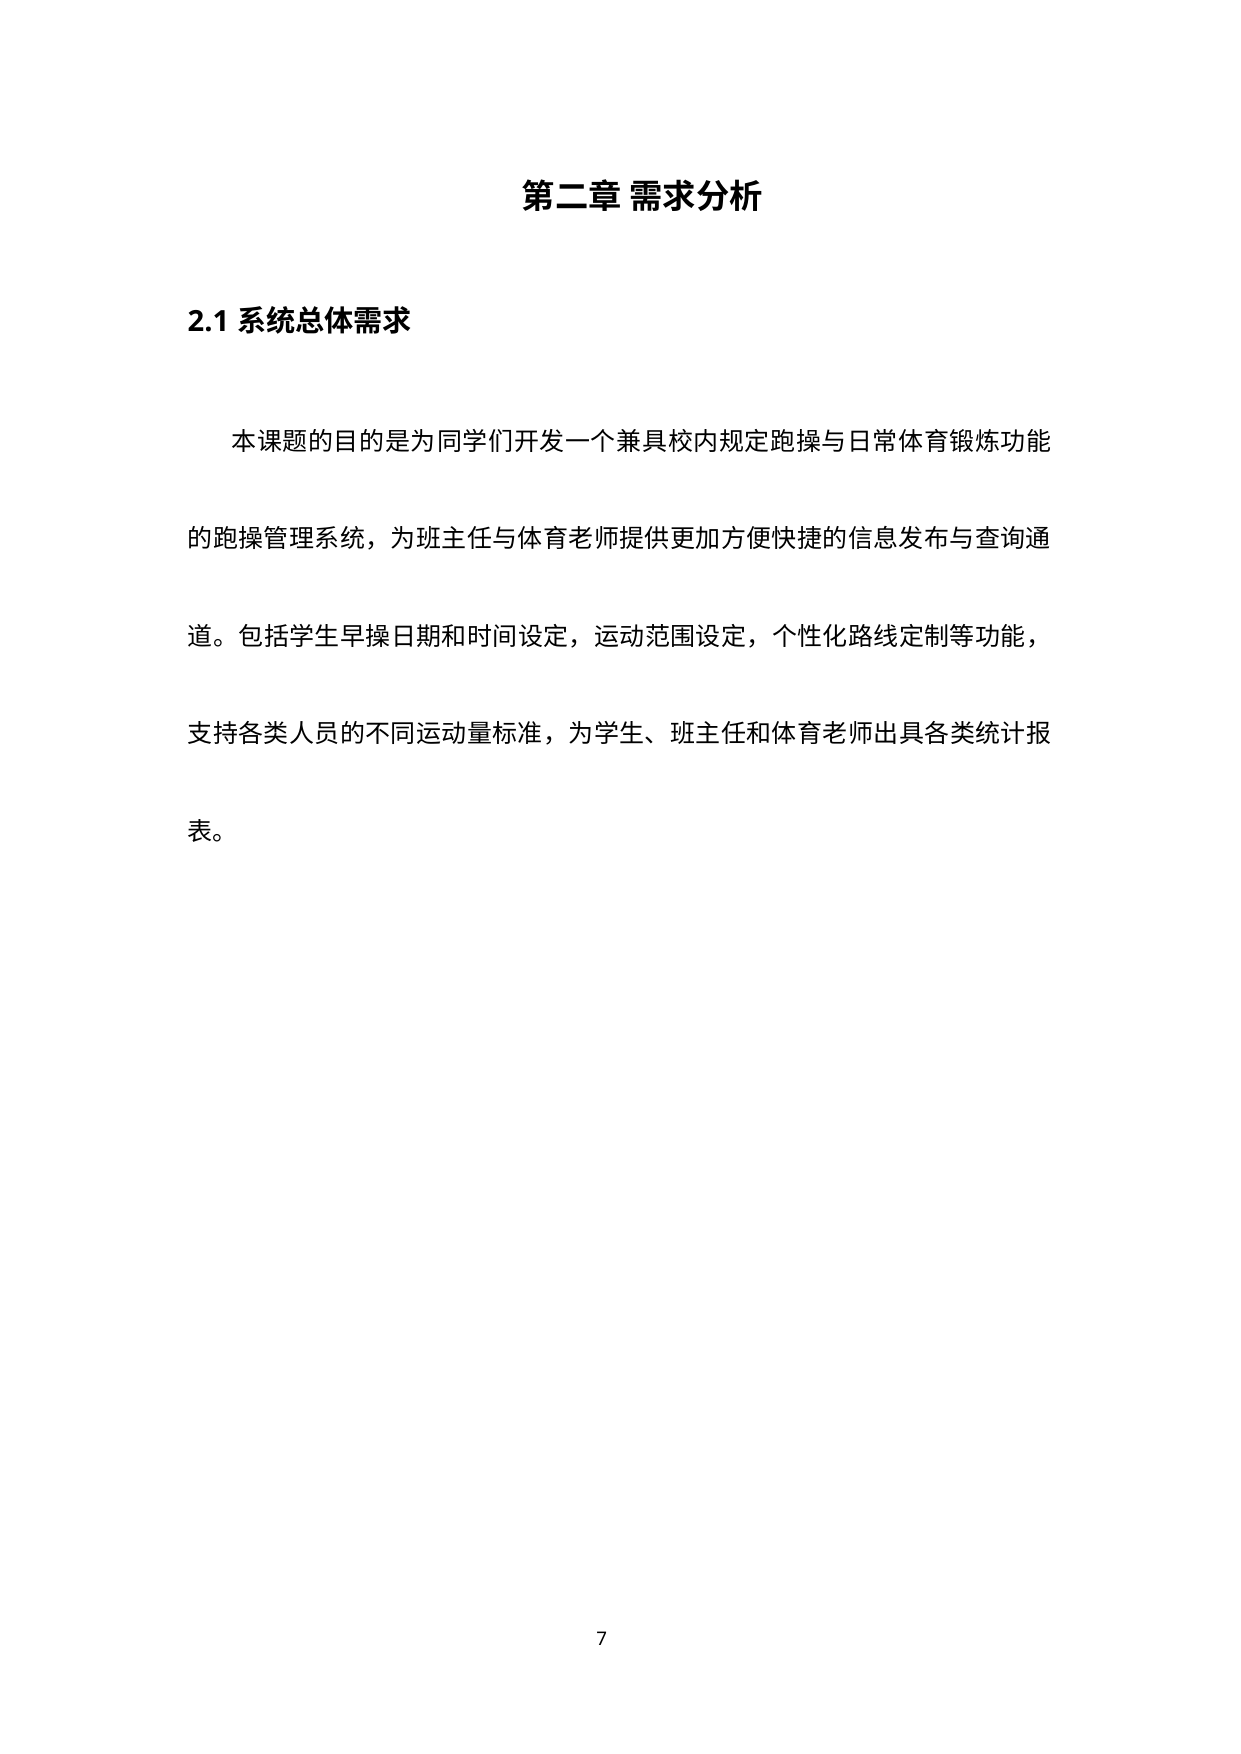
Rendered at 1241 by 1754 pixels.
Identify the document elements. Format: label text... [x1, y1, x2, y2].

subtitle 2.1 系统总体需求 [187, 286, 1053, 351]
text 本课题的目的是为同学们开发一个兼具校内规定跑操与日常体育锻炼功能的跑操管理系统，为班主任与体育老师提供更加方便快捷的信息发布与查询通道。包括学生早操日期和时间设定，运动范围设定，个性化路线定制等功能，支持各类人员的不同运动量标准，为学生、班主任和体育老师出具各类统计报表。 [187, 407, 1053, 862]
text 第五章为系统测试，主要是职跑操管理系统整个流程步骤的展示和执行结果。第二章 需求分析 [187, 162, 1053, 227]
